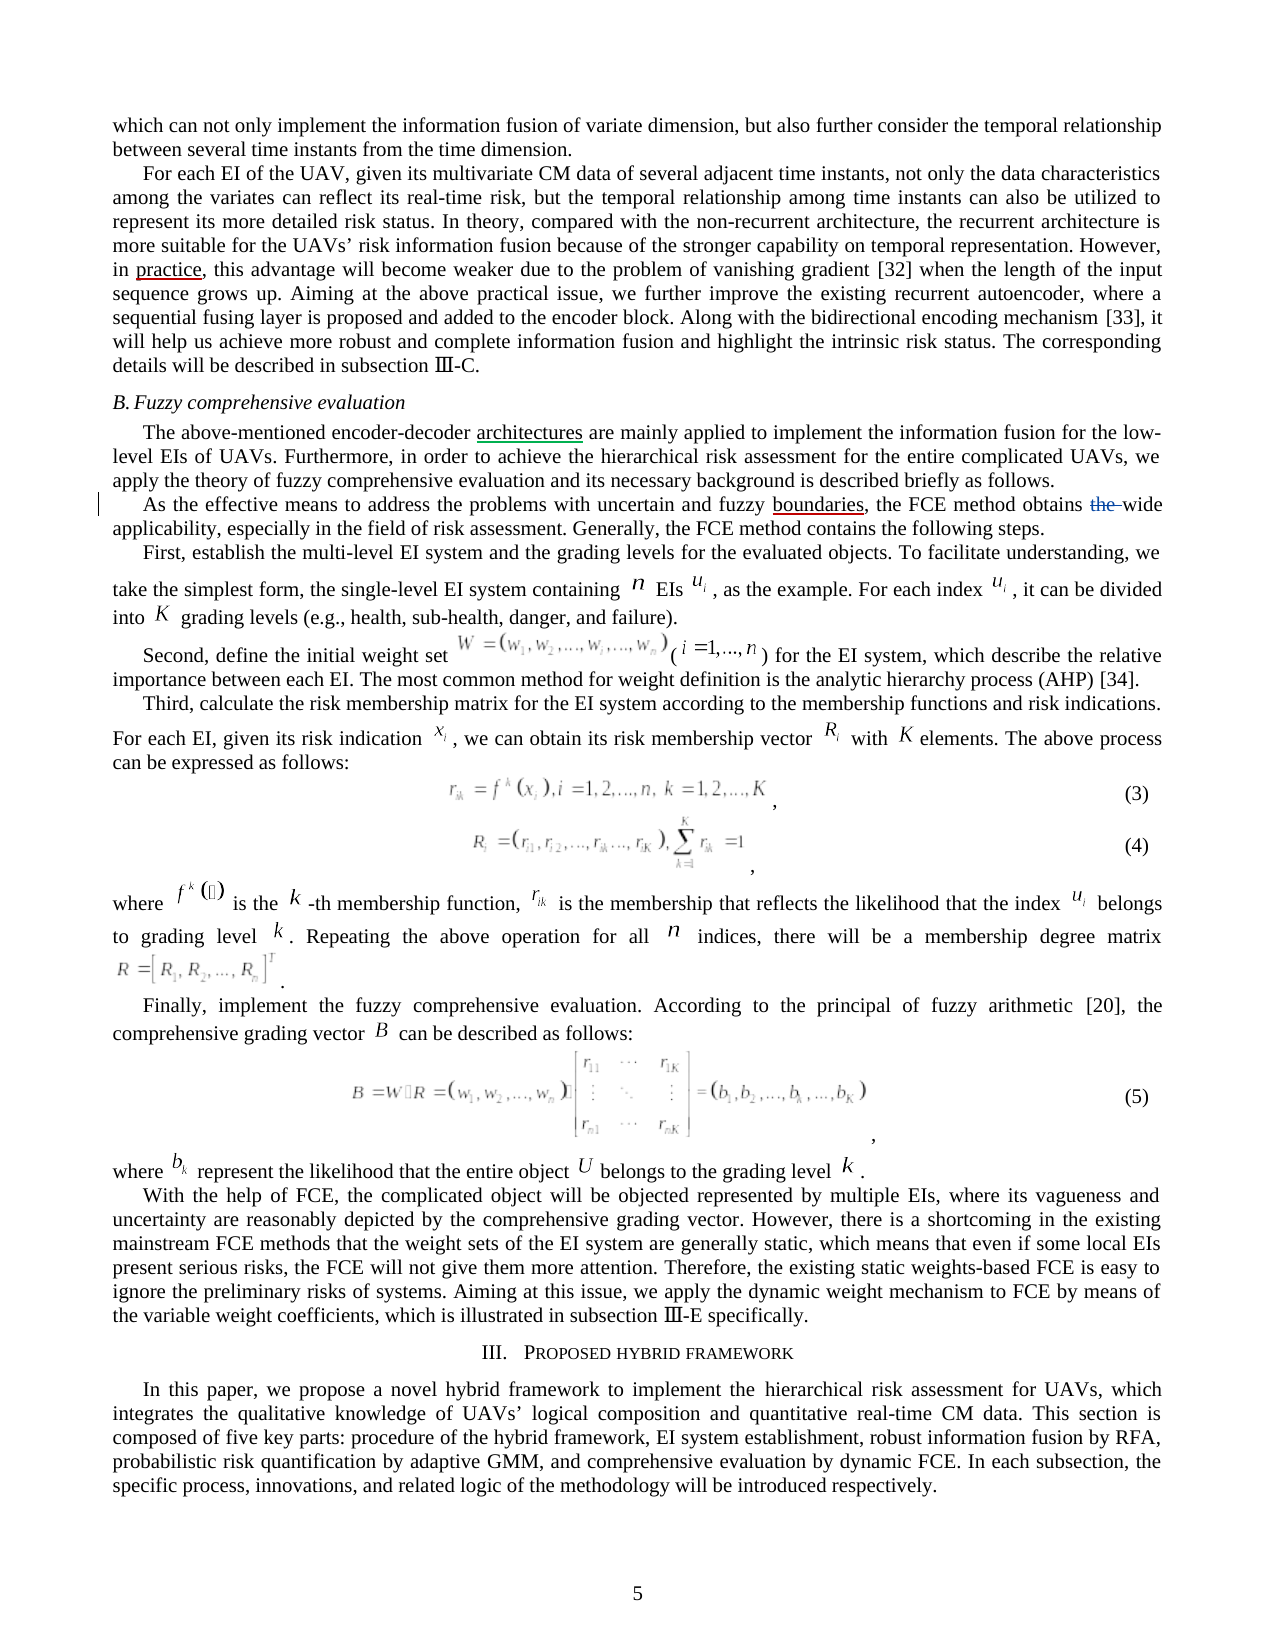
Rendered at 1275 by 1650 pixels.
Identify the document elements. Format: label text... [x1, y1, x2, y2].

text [112, 112, 1162, 161]
text With the help of FCE, the complicated object will be objected represented by multiple EIs, where its vagueness and uncertainty are reasonably depicted by the comprehensive grading vector. However, there is a shortcoming in the existing mainstream FCE methods that the weight sets of the EI system are generally static, which means that even if some local EIs present serious risks, the FCE will not give them more attention. Therefore, the existing static weights-based FCE is easy to ignore the preliminary risks of systems. Aiming at this issue, we apply the dynamic weight mechanism to FCE by means of the variable weight coefficients, which is illustrated in subsection Ⅲ-E specifically. [112, 1183, 1162, 1327]
text In this paper, we propose a novel hybrid framework to implement the hierarchical risk assessment for UAVs, which integrates the qualitative knowledge of UAVs’ logical composition and quantitative real-time CM data. This section is composed of five key parts: procedure of the hybrid framework, EI system establishment, robust information fusion by RFA, probabilistic risk quantification by adaptive GMM, and comprehensive evaluation by dynamic FCE. In each subsection, the specific process, innovations, and related logic of the methodology will be introduced respectively. [112, 1376, 1162, 1497]
table_header , [113, 774, 1111, 812]
table_cell , [113, 813, 1111, 877]
text where represent the likelihood that the entire object belongs to the grading level . [112, 1146, 1162, 1183]
text where is the -th membership function, is the membership that reflects the likelihood that the index belongs to grading level . Repeating the above operation for all indices, there will be a membership degree matrix . [112, 877, 1162, 993]
text As the effective means to address the problems with uncertain and fuzzy boundaries, the FCE method obtains wide applicability, especially in the field of risk assessment. Generally, the FCE method contains the following steps. [112, 492, 1162, 540]
table_header , [113, 1045, 1111, 1146]
text Finally, implement the fuzzy comprehensive evaluation. According to the principal of fuzzy arithmetic [20], the comprehensive grading vector can be described as follows: [112, 993, 1162, 1045]
table_cell (4) [1111, 813, 1162, 877]
text The above-mentioned encoder-decoder architectures are mainly applied to implement the information fusion for the low-level EIs of UAVs. Furthermore, in order to achieve the hierarchical risk assessment for the entire complicated UAVs, we apply the theory of fuzzy comprehensive evaluation and its necessary background is described briefly as follows. [112, 420, 1162, 492]
text Third, calculate the risk membership matrix for the EI system according to the membership functions and risk indications. For each EI, given its risk indication , we can obtain its risk membership vector with elements. The above process can be expressed as follows: [112, 691, 1162, 774]
text Second, define the initial weight set () for the EI system, which describe the relative importance between each EI. The most common method for weight definition is the analytic hierarchy process (AHP) [34]. [112, 629, 1162, 691]
text First, establish the multi-level EI system and the grading levels for the evaluated objects. To facilitate understanding, we take the simplest form, the single-level EI system containing EIs , as the example. For each index , it can be divided into grading levels (e.g., health, sub-health, danger, and failure). [112, 540, 1162, 629]
text For each EI of the UAV, given its multivariate CM data of several adjacent time instants, not only the data characteristics among the variates can reflect its real-time risk, but the temporal relationship among time instants can also be utilized to represent its more detailed risk status. In theory, compared with the non-recurrent architecture, the recurrent architecture is more suitable for the UAVs’ risk information fusion because of the stronger capability on temporal representation. However, in practice, this advantage will become weaker due to the problem of vanishing gradient [32] when the length of the input sequence grows up. Aiming at the above practical issue, we further improve the existing recurrent autoencoder, where a sequential fusing layer is proposed and added to the encoder block. Along with the bidirectional encoding mechanism [33], it will help us achieve more robust and complete information fusion and highlight the intrinsic risk status. The corresponding details will be described in subsection Ⅲ-C. [112, 161, 1162, 377]
subtitle Proposed hybrid framework [112, 1340, 1162, 1364]
subtitle Fuzzy comprehensive evaluation [112, 390, 1162, 414]
table_header (3) [1111, 774, 1162, 812]
table_header (5) [1111, 1045, 1162, 1146]
